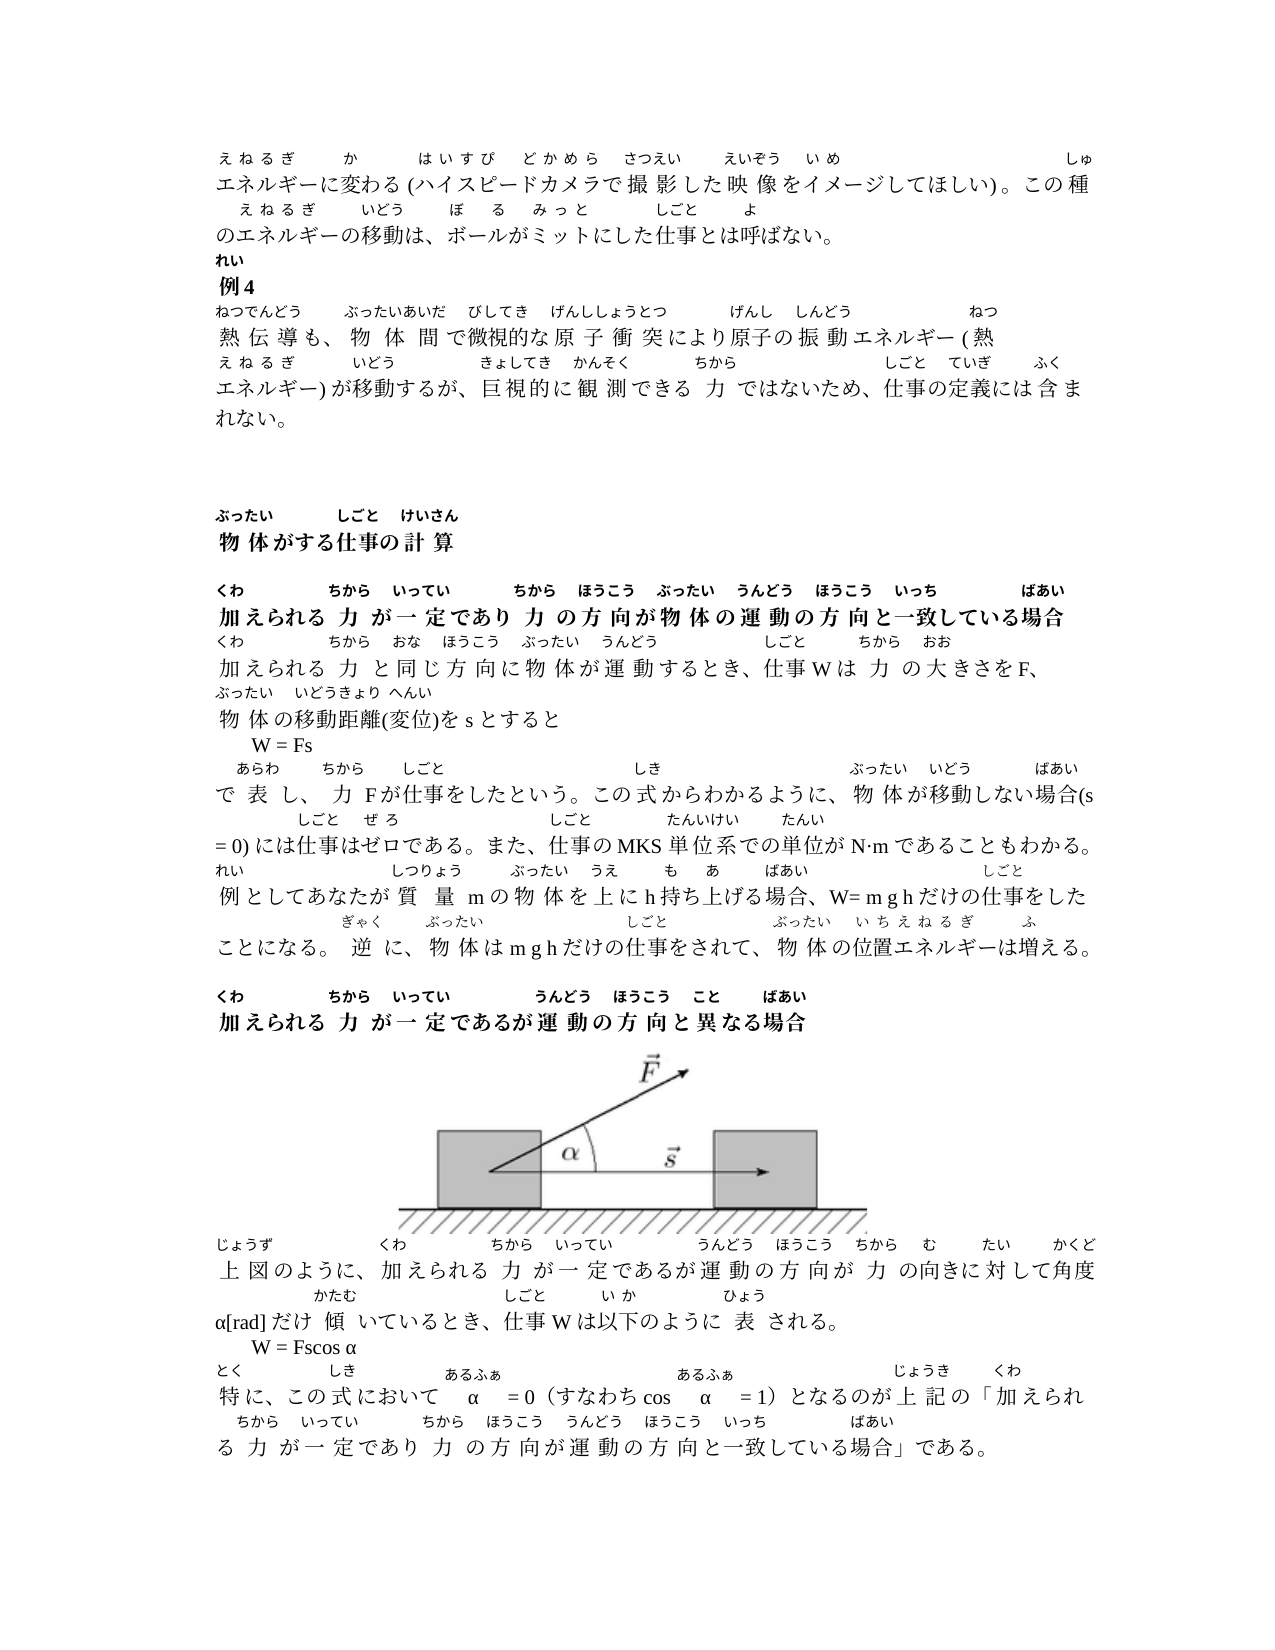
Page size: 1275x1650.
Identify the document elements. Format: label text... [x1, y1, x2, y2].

text えられるがであるがのとなる [215, 985, 1098, 1036]
text W = Fs [215, 733, 1098, 757]
text のように、えられるがであるがのがのきにして α[rad] だけいているとき、 W はのようにされる。 [215, 1233, 1098, 1335]
text でし、Fがをしたという。このからわかるように、がしない(s = 0) にははである。また、のMKSでのが N·m であることもわかる。 [215, 757, 1098, 859]
text えられるがでありのがののとしている [215, 580, 1098, 631]
text も、でなによりのエネルギー ( [215, 301, 1098, 352]
picture [398, 1036, 868, 1234]
text に、このにおいて = 0（すなわちcos = 1）となるのがの「えられるがでありのがのとしている」である。 [215, 1359, 1098, 1461]
text えられるとじにがするとき、 W はのきさをF、の()を s とすると [215, 631, 1098, 733]
text ー) がするが、にできるではないため、のにはまれない。 [215, 352, 1098, 433]
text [215, 148, 1098, 250]
text W = Fscos α [215, 1335, 1098, 1359]
text がするの [215, 505, 1098, 556]
text 4 [215, 250, 1098, 301]
text としてあなたが m のをに h ちげる、W= m g h だけのをしたことになる。に、は m g h だけのをされて、のーはえる。 [215, 859, 1098, 961]
